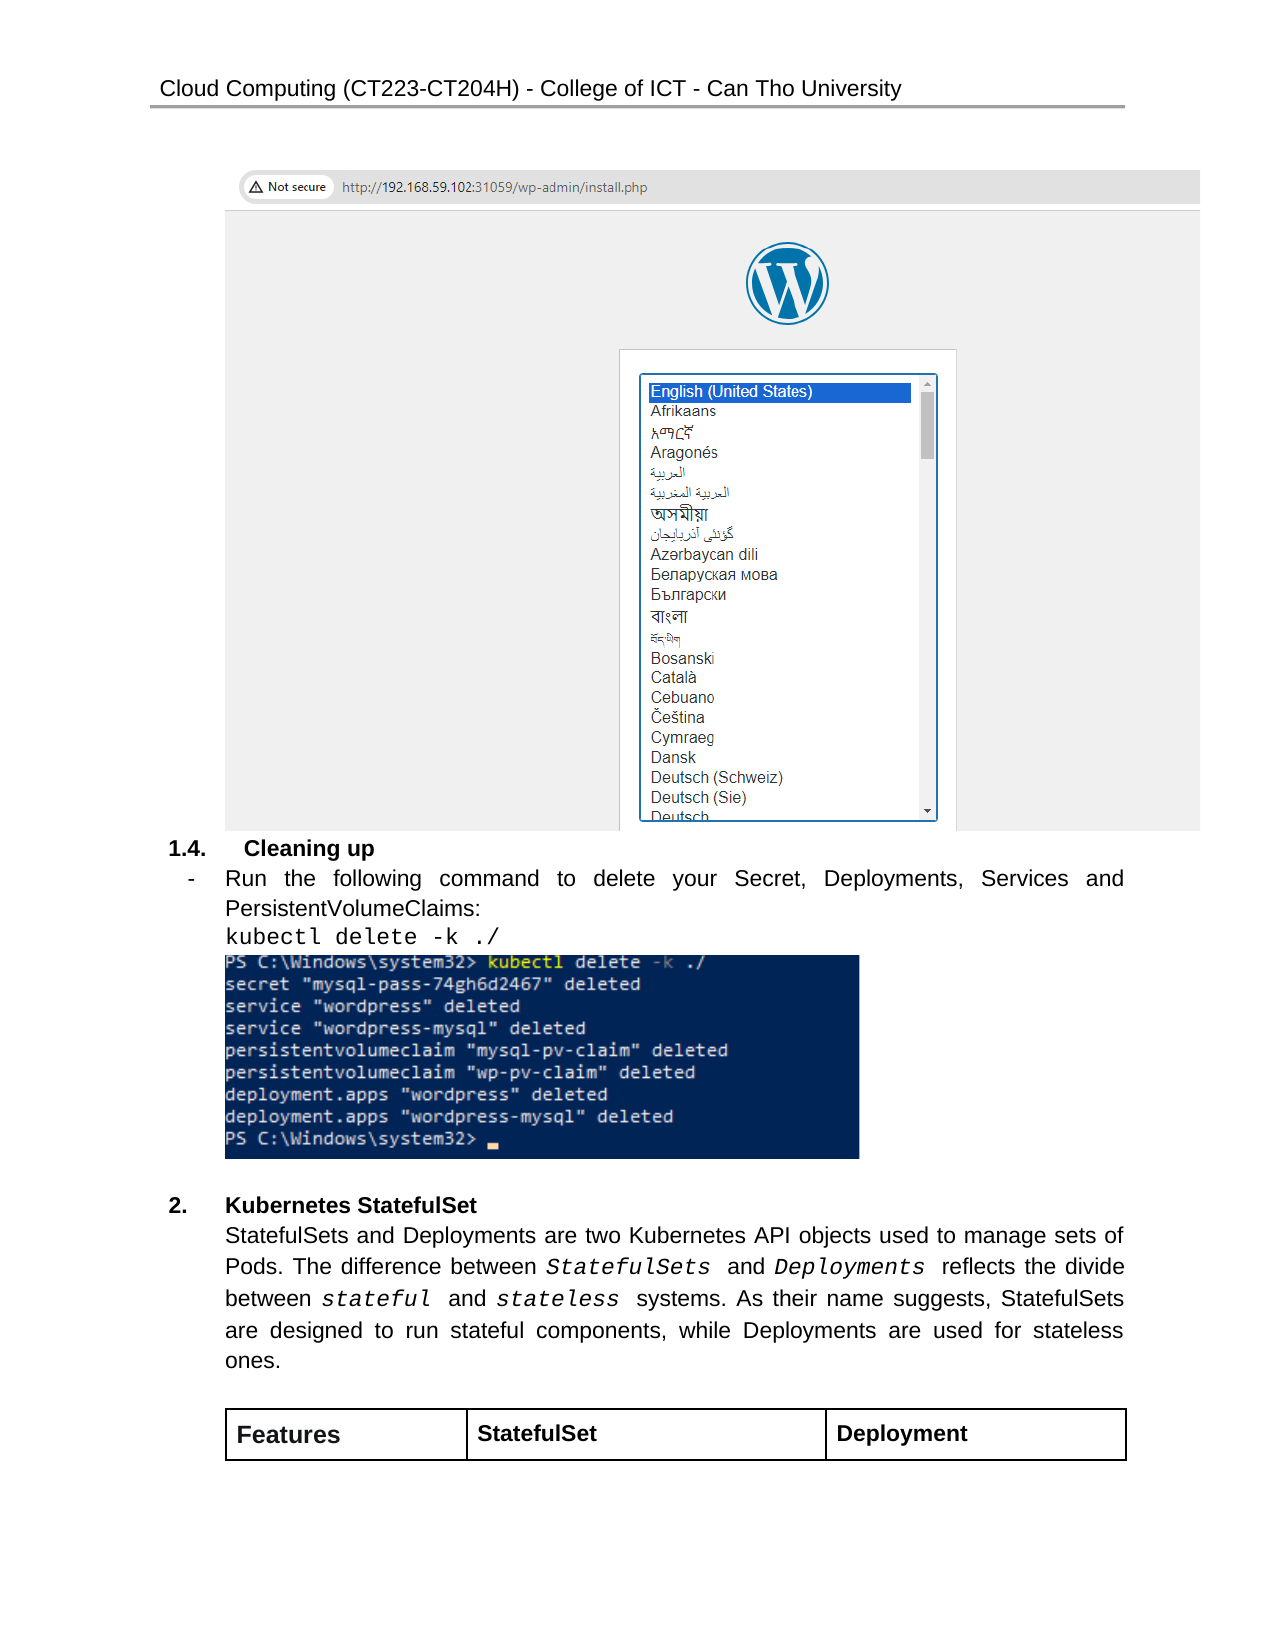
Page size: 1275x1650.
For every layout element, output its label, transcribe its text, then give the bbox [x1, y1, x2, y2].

table_header StatefulSet [468, 1410, 825, 1459]
picture [225, 165, 1200, 831]
list Kubernetes StatefulSet [187, 1192, 1125, 1218]
picture [225, 955, 860, 1159]
text kubectl delete -k ./ [225, 925, 1125, 951]
table_header Deployment [827, 1410, 1125, 1459]
list Cleaning up [206, 834, 1125, 861]
text StatefulSets and Deployments are two Kubernetes API objects used to manage sets of Pods. The difference between StatefulSets and Deployments reflects the divide between stateful and stateless systems. As their name suggests, StatefulSets are designed to run stateful components, while Deployments are used for stateless ones. [225, 1222, 1125, 1373]
table_header Features [227, 1410, 466, 1459]
list Run the following command to delete your Secret, Deployments, Services and PersistentVolumeClaims: [187, 865, 1125, 921]
